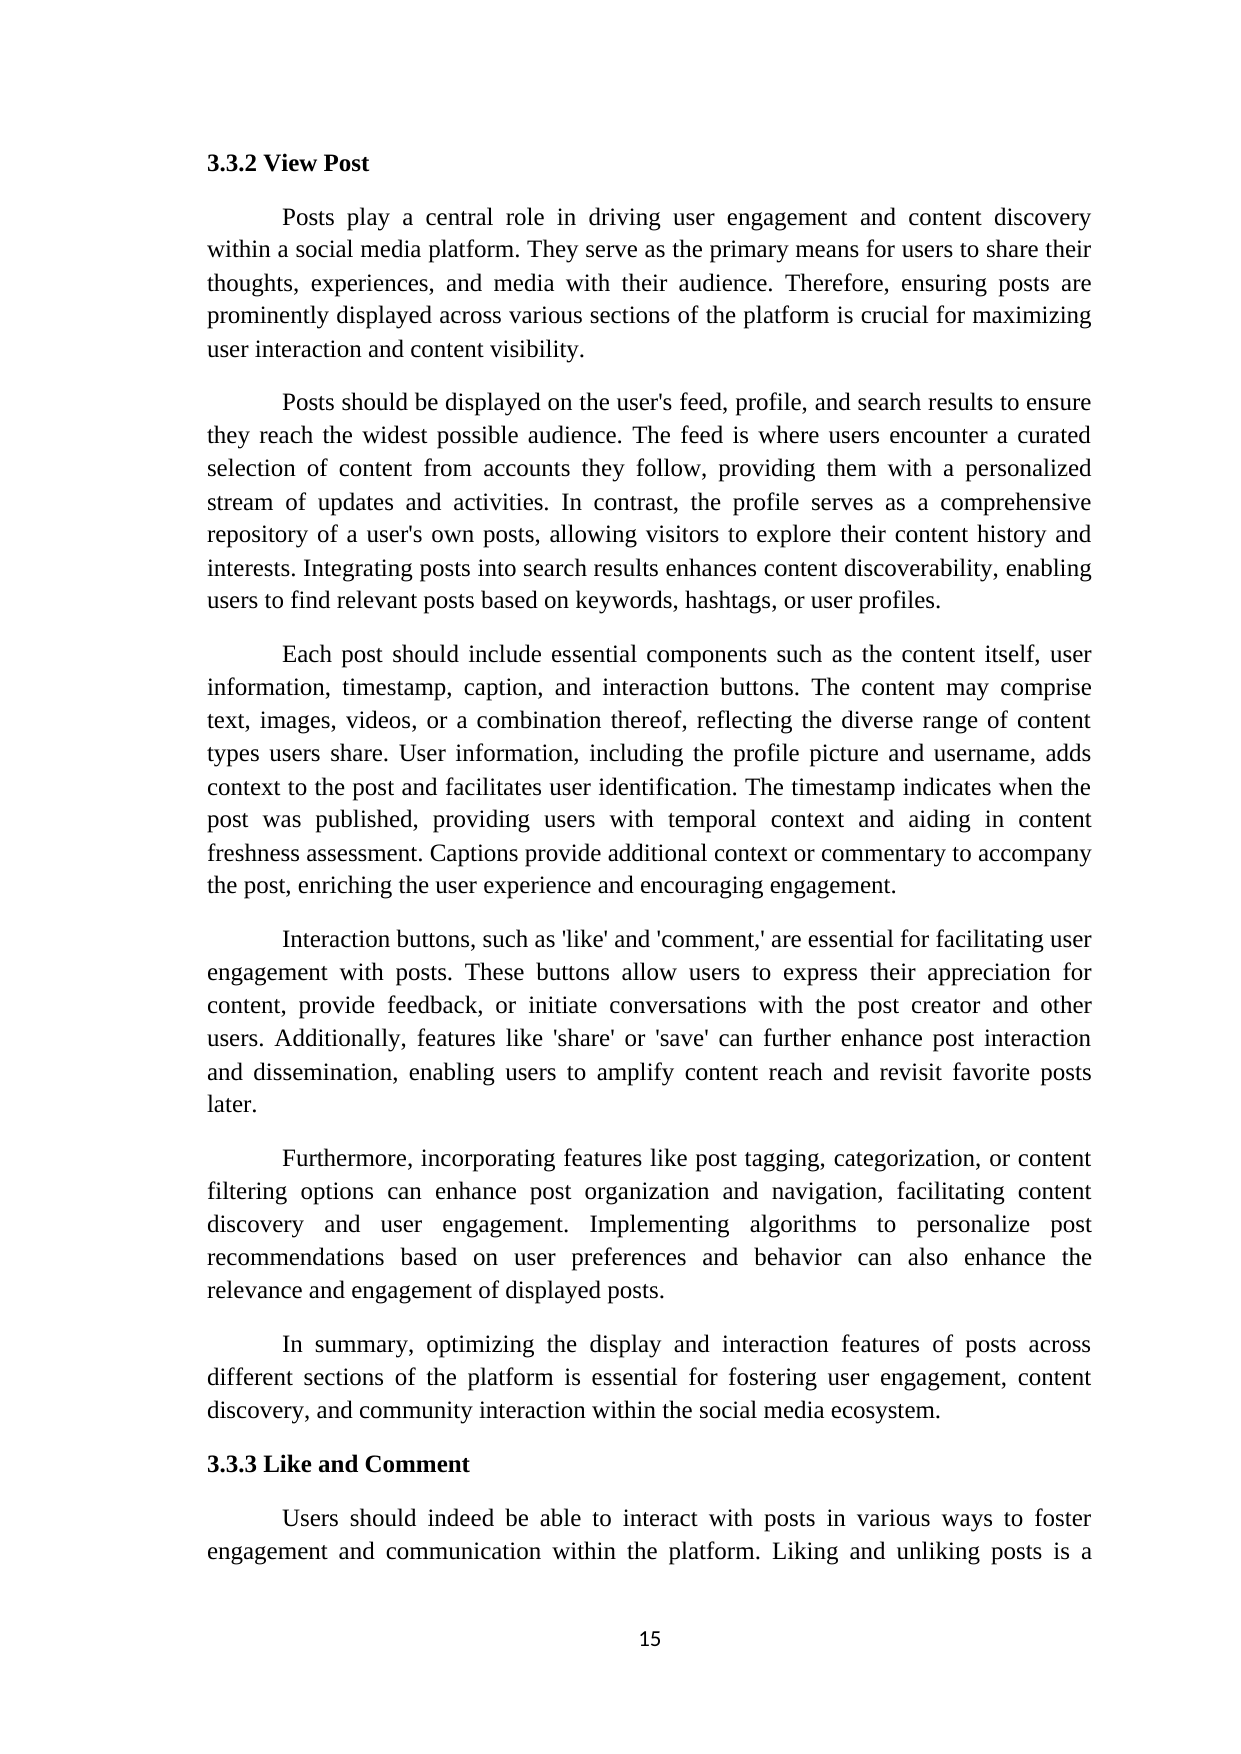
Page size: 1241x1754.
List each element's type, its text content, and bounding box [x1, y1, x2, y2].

text 3.3.2 View Post [207, 148, 1092, 176]
text Posts should be displayed on the user's feed, profile, and search results to ensure they reach the widest possible audience. The feed is where users encounter a curated selection of content from accounts they follow, providing them with a personalized stream of updates and activities. In contrast, the profile serves as a comprehensive repository of a user's own posts, allowing visitors to explore their content history and interests. Integrating posts into search results enhances content discoverability, enabling users to find relevant posts based on keywords, hashtags, or user profiles. [207, 387, 1092, 614]
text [207, 1503, 1092, 1565]
text Interaction buttons, such as 'like' and 'comment,' are essential for facilitating user engagement with posts. These buttons allow users to express their appreciation for content, provide feedback, or initiate conversations with the post creator and other users. Additionally, features like 'share' or 'save' can further enhance post interaction and dissemination, enabling users to amplify content reach and revisit favorite posts later. [207, 924, 1092, 1118]
text 3.3.3 Like and Comment [207, 1449, 1092, 1478]
text Each post should include essential components such as the content itself, user information, timestamp, caption, and interaction buttons. The content may comprise text, images, videos, or a combination thereof, reflecting the diverse range of content types users share. User information, including the profile picture and username, adds context to the post and facilitates user identification. The timestamp indicates when the post was published, providing users with temporal context and aiding in content freshness assessment. Captions provide additional context or commentary to accompany the post, enriching the user experience and encouraging engagement. [207, 639, 1092, 899]
text Posts play a central role in driving user engagement and content discovery within a social media platform. They serve as the primary means for users to share their thoughts, experiences, and media with their audience. Therefore, ensuring posts are prominently displayed across various sections of the platform is crucial for maximizing user interaction and content visibility. [207, 202, 1092, 362]
text In summary, optimizing the display and interaction features of posts across different sections of the platform is essential for fostering user engagement, content discovery, and community interaction within the social media ecosystem. [207, 1329, 1092, 1424]
text Furthermore, incorporating features like post tagging, categorization, or content filtering options can enhance post organization and navigation, facilitating content discovery and user engagement. Implementing algorithms to personalize post recommendations based on user preferences and behavior can also enhance the relevance and engagement of displayed posts. [207, 1143, 1092, 1304]
